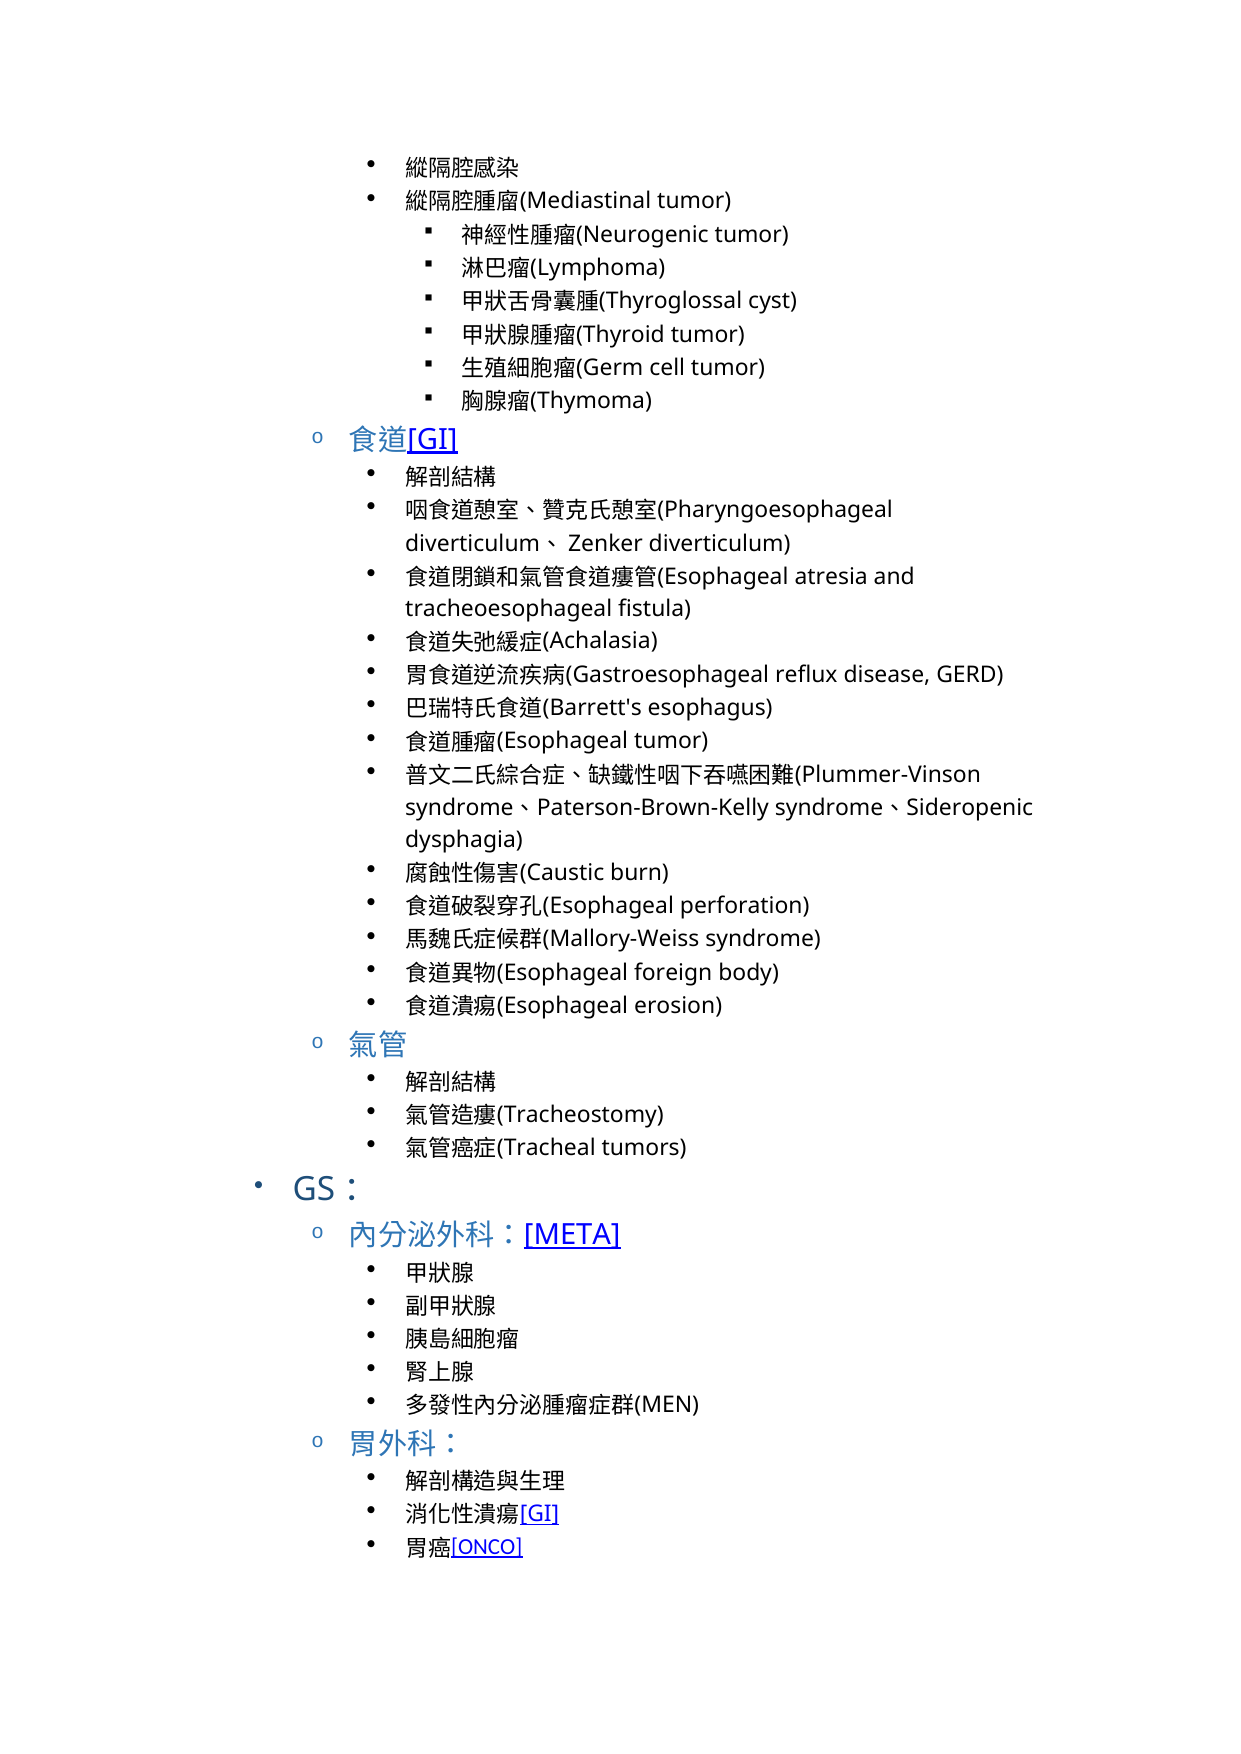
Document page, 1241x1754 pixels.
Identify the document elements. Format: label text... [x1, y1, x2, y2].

list 副甲狀腺 [367, 1288, 1053, 1321]
list 馬魏氏症候群(Mallory-Weiss syndrome) [367, 921, 1053, 955]
list 普文二氏綜合症、缺鐵性咽下吞嚥困難(Plummer-Vinson syndrome、Paterson-Brown-Kelly syndrome、Sideropenic dysphagia) [367, 757, 1053, 855]
list 食道破裂穿孔(Esophageal perforation) [367, 888, 1053, 921]
list 甲狀腺 [367, 1254, 1053, 1288]
list 腎上腺 [367, 1354, 1053, 1387]
list 食道失弛緩症(Achalasia) [367, 623, 1053, 657]
list 甲狀舌骨囊腫(Thyroglossal cyst) [424, 283, 1053, 317]
list 淋巴瘤(Lymphoma) [424, 250, 1053, 283]
list 消化性潰瘍[GI] [367, 1496, 1053, 1529]
list 縱隔腔腫廇(Mediastinal tumor) [367, 183, 1053, 217]
list 解剖結構 [367, 459, 1053, 492]
list 內分泌外科：[META] [311, 1212, 1053, 1254]
list GS： [255, 1163, 1053, 1212]
list 咽食道憩室、贊克氏憩室(Pharyngoesophageal diverticulum、 Zenker diverticulum) [367, 492, 1053, 559]
list 氣管 [311, 1021, 1053, 1064]
list 解剖結構 [367, 1064, 1053, 1097]
list 胃癌[ONCO] [367, 1529, 1053, 1563]
list 食道潰痬(Esophageal erosion) [367, 988, 1053, 1021]
list 食道異物(Esophageal foreign body) [367, 955, 1053, 988]
list 縱隔腔感染 [367, 150, 1053, 183]
list 解剖構造與生理 [367, 1463, 1053, 1496]
list 胃外科： [311, 1421, 1053, 1463]
list 腐蝕性傷害(Caustic burn) [367, 855, 1053, 888]
list 氣管造瘻(Tracheostomy) [367, 1097, 1053, 1130]
list 胰島細胞瘤 [367, 1321, 1053, 1354]
list 巴瑞特氏食道(Barrett's esophagus) [367, 690, 1053, 723]
list 氣管癌症(Tracheal tumors) [367, 1130, 1053, 1163]
list 食道[GI] [311, 417, 1053, 459]
list 胃食道逆流疾病(Gastroesophageal reflux disease, GERD) [367, 657, 1053, 690]
list 食道腫瘤(Esophageal tumor) [367, 723, 1053, 757]
list 生殖細胞瘤(Germ cell tumor) [424, 350, 1053, 383]
list 甲狀腺腫瘤(Thyroid tumor) [424, 317, 1053, 350]
list 胸腺瘤(Thymoma) [424, 383, 1053, 417]
list 多發性內分泌腫瘤症群(MEN) [367, 1387, 1053, 1421]
list 食道閉鎖和氣管食道瘻管(Esophageal atresia and tracheoesophageal fistula) [367, 559, 1053, 623]
list 神經性腫瘤(Neurogenic tumor) [424, 217, 1053, 250]
